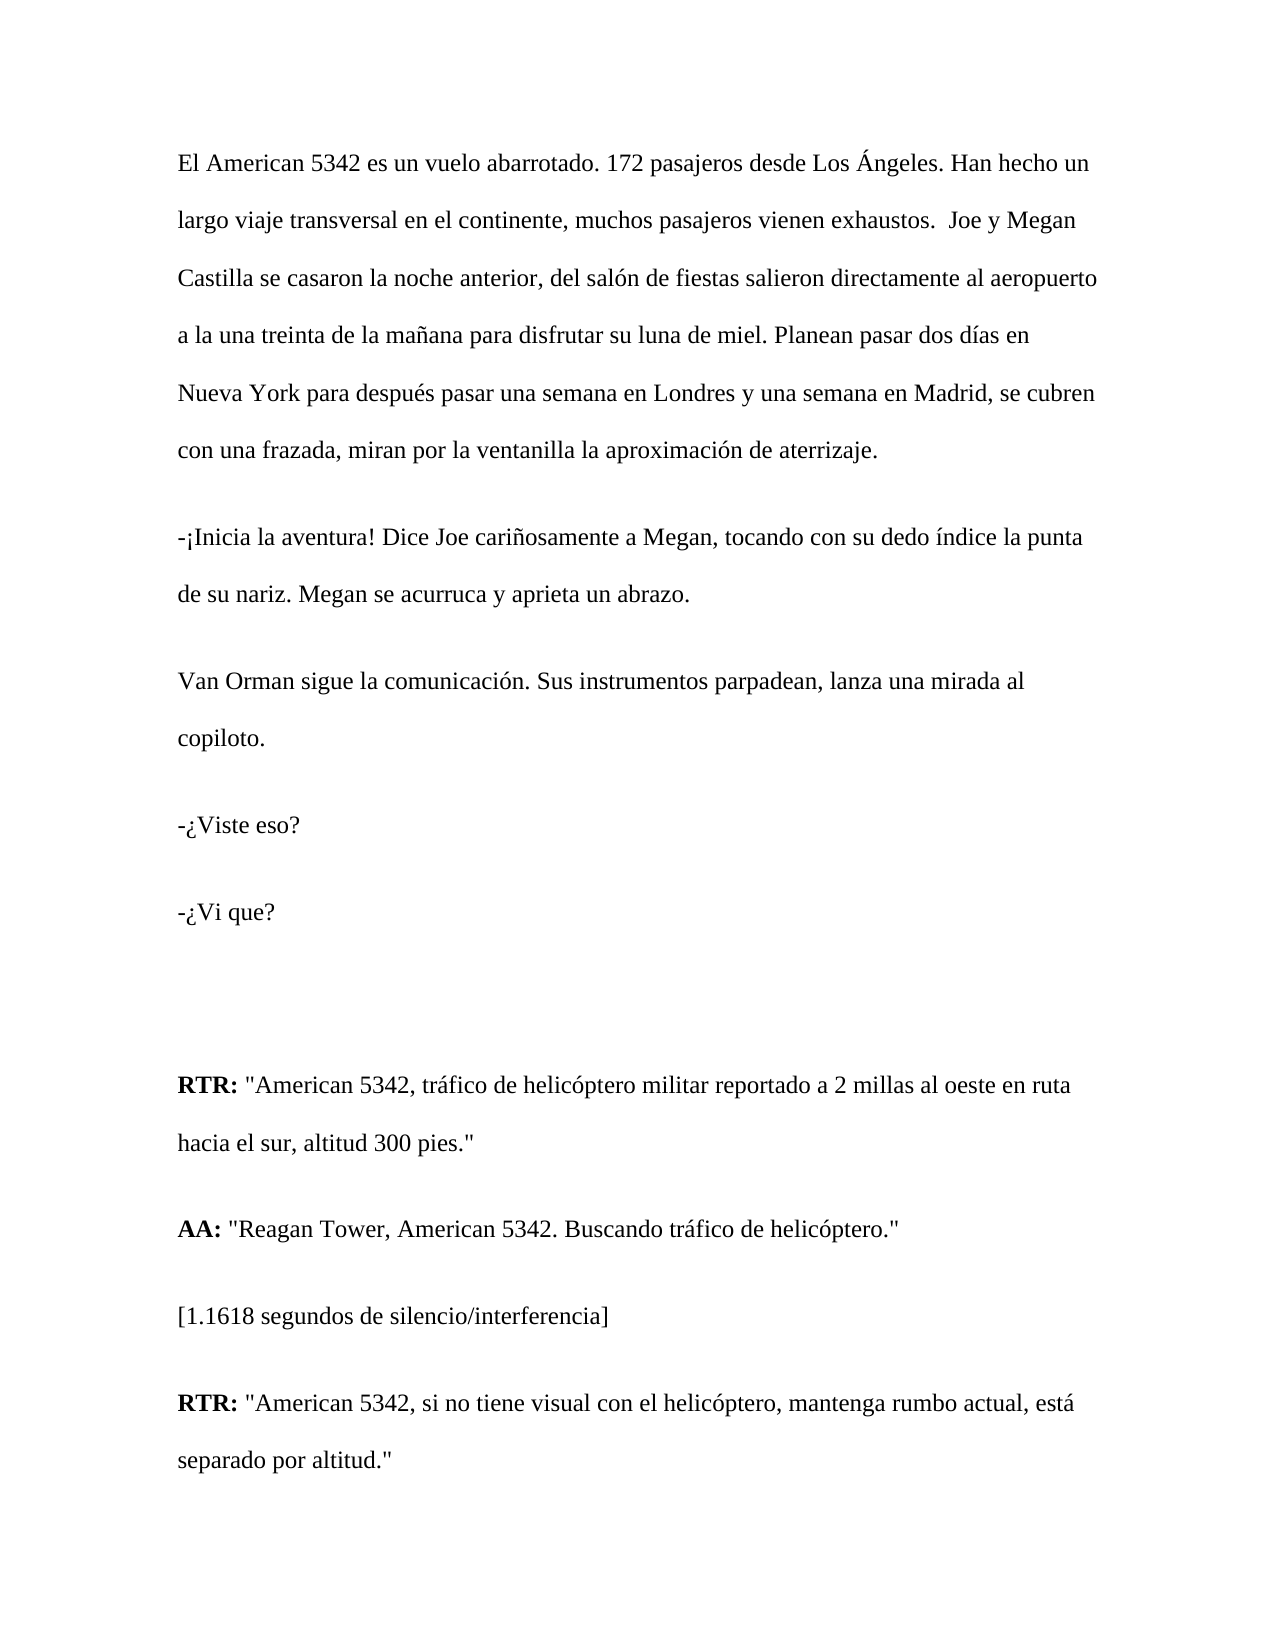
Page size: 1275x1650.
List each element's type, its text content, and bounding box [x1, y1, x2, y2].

text Van Orman sigue la comunicación. Sus instrumentos parpadean, lanza una mirada al copiloto. [177, 666, 1098, 752]
text -¡Inicia la aventura! Dice Joe cariñosamente a Megan, tocando con su dedo índice la punta de su nariz. Megan se acurruca y aprieta un abrazo. [177, 522, 1098, 608]
text RTR: "American 5342, tráfico de helicóptero militar reportado a 2 millas al oeste en ruta hacia el sur, altitud 300 pies." [177, 1070, 1098, 1156]
text AA: "Reagan Tower, American 5342. Buscando tráfico de helicóptero." [177, 1214, 1098, 1243]
text [1.1618 segundos de silencio/interferencia] [177, 1301, 1098, 1330]
text -¿Vi que? [177, 897, 1098, 926]
text -¿Viste eso? [177, 810, 1098, 839]
text RTR: "American 5342, si no tiene visual con el helicóptero, mantenga rumbo actual, está separado por altitud." [177, 1388, 1098, 1474]
text El American 5342 es un vuelo abarrotado. 172 pasajeros desde Los Ángeles. Han hecho un largo viaje transversal en el continente, muchos pasajeros vienen exhaustos. Joe y Megan Castilla se casaron la noche anterior, del salón de fiestas salieron directamente al aeropuerto a la una treinta de la mañana para disfrutar su luna de miel. Planean pasar dos días en Nueva York para después pasar una semana en Londres y una semana en Madrid, se cubren con una frazada, miran por la ventanilla la aproximación de aterrizaje. [177, 148, 1098, 464]
